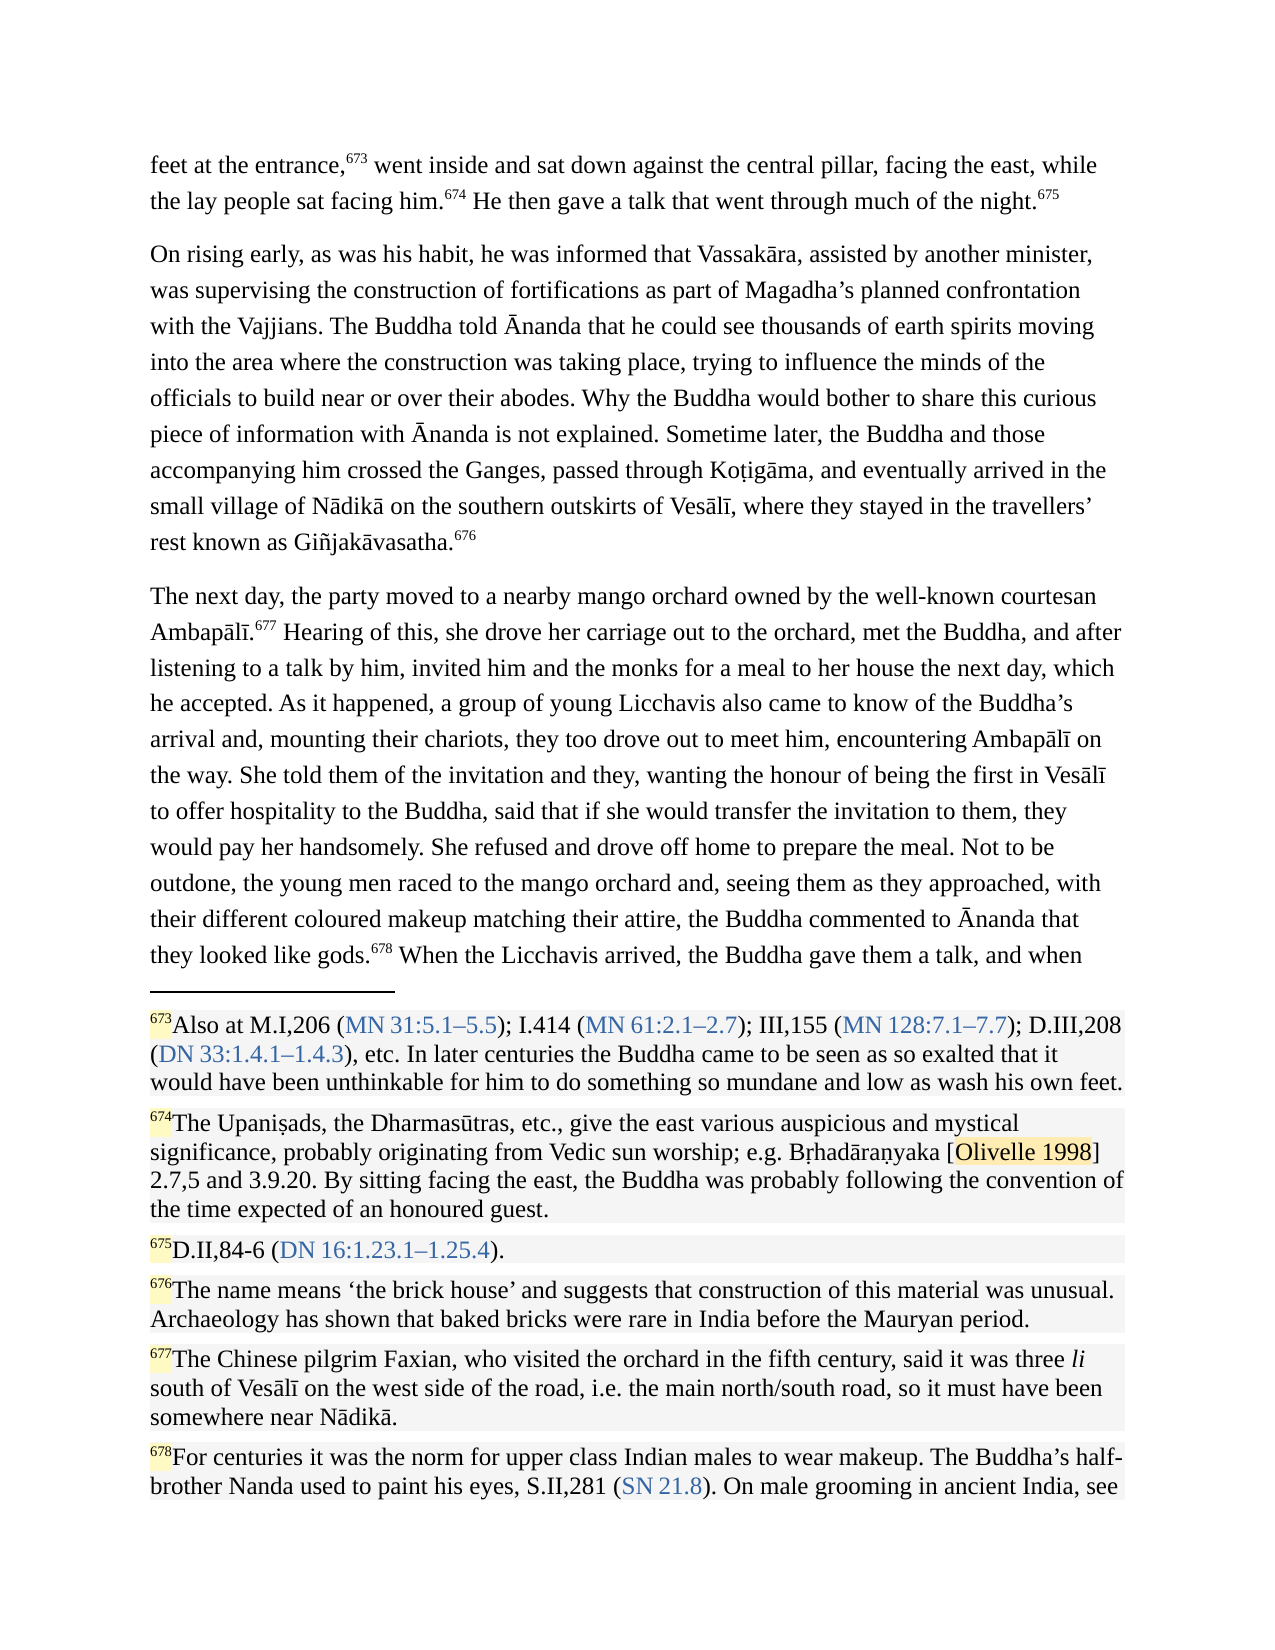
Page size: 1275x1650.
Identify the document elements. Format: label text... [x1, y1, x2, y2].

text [150, 150, 1125, 215]
text On rising early, as was his habit, he was informed that Vassakāra, assisted by another minister, was supervising the construction of fortifications as part of Magadha’s planned confrontation with the Vajjians. The Buddha told Ānanda that he could see thousands of earth spirits moving into the area where the construction was taking place, trying to influence the minds of the officials to build near or over their abodes. Why the Buddha would bother to share this curious piece of information with Ānanda is not explained. Sometime later, the Buddha and those accompanying him crossed the Ganges, passed through Koṭigāma, and eventually arrived in the small village of Nādikā on the southern outskirts of Vesālī, where they stayed in the travellers’ rest known as Giñjakāvasatha. [150, 239, 1125, 556]
text The next day, the party moved to a nearby mango orchard owned by the well-known courtesan Ambapālī. Hearing of this, she drove her carriage out to the orchard, met the Buddha, and after listening to a talk by him, invited him and the monks for a meal to her house the next day, which he accepted. As it happened, a group of young Licchavis also came to know of the Buddha’s arrival and, mounting their chariots, they too drove out to meet him, encountering Ambapālī on the way. She told them of the invitation and they, wanting the honour of being the first in Vesālī to offer hospitality to the Buddha, said that if she would transfer the invitation to them, they would pay her handsomely. She refused and drove off home to prepare the meal. Not to be outdone, the young men raced to the mango orchard and, seeing them as they approached, with their different coloured makeup matching their attire, the Buddha commented to Ānanda that they looked like gods. When the Licchavis arrived, the Buddha gave them a talk, and when finished, they extended an invitation to him for a meal the next day, which he politely refused, saying that he had already accepted Ambapālī’s invitation. Irritated by this, they snapped their fingers, saying: “We have been beaten, upstaged, by this mango of a woman!” [150, 581, 1125, 969]
